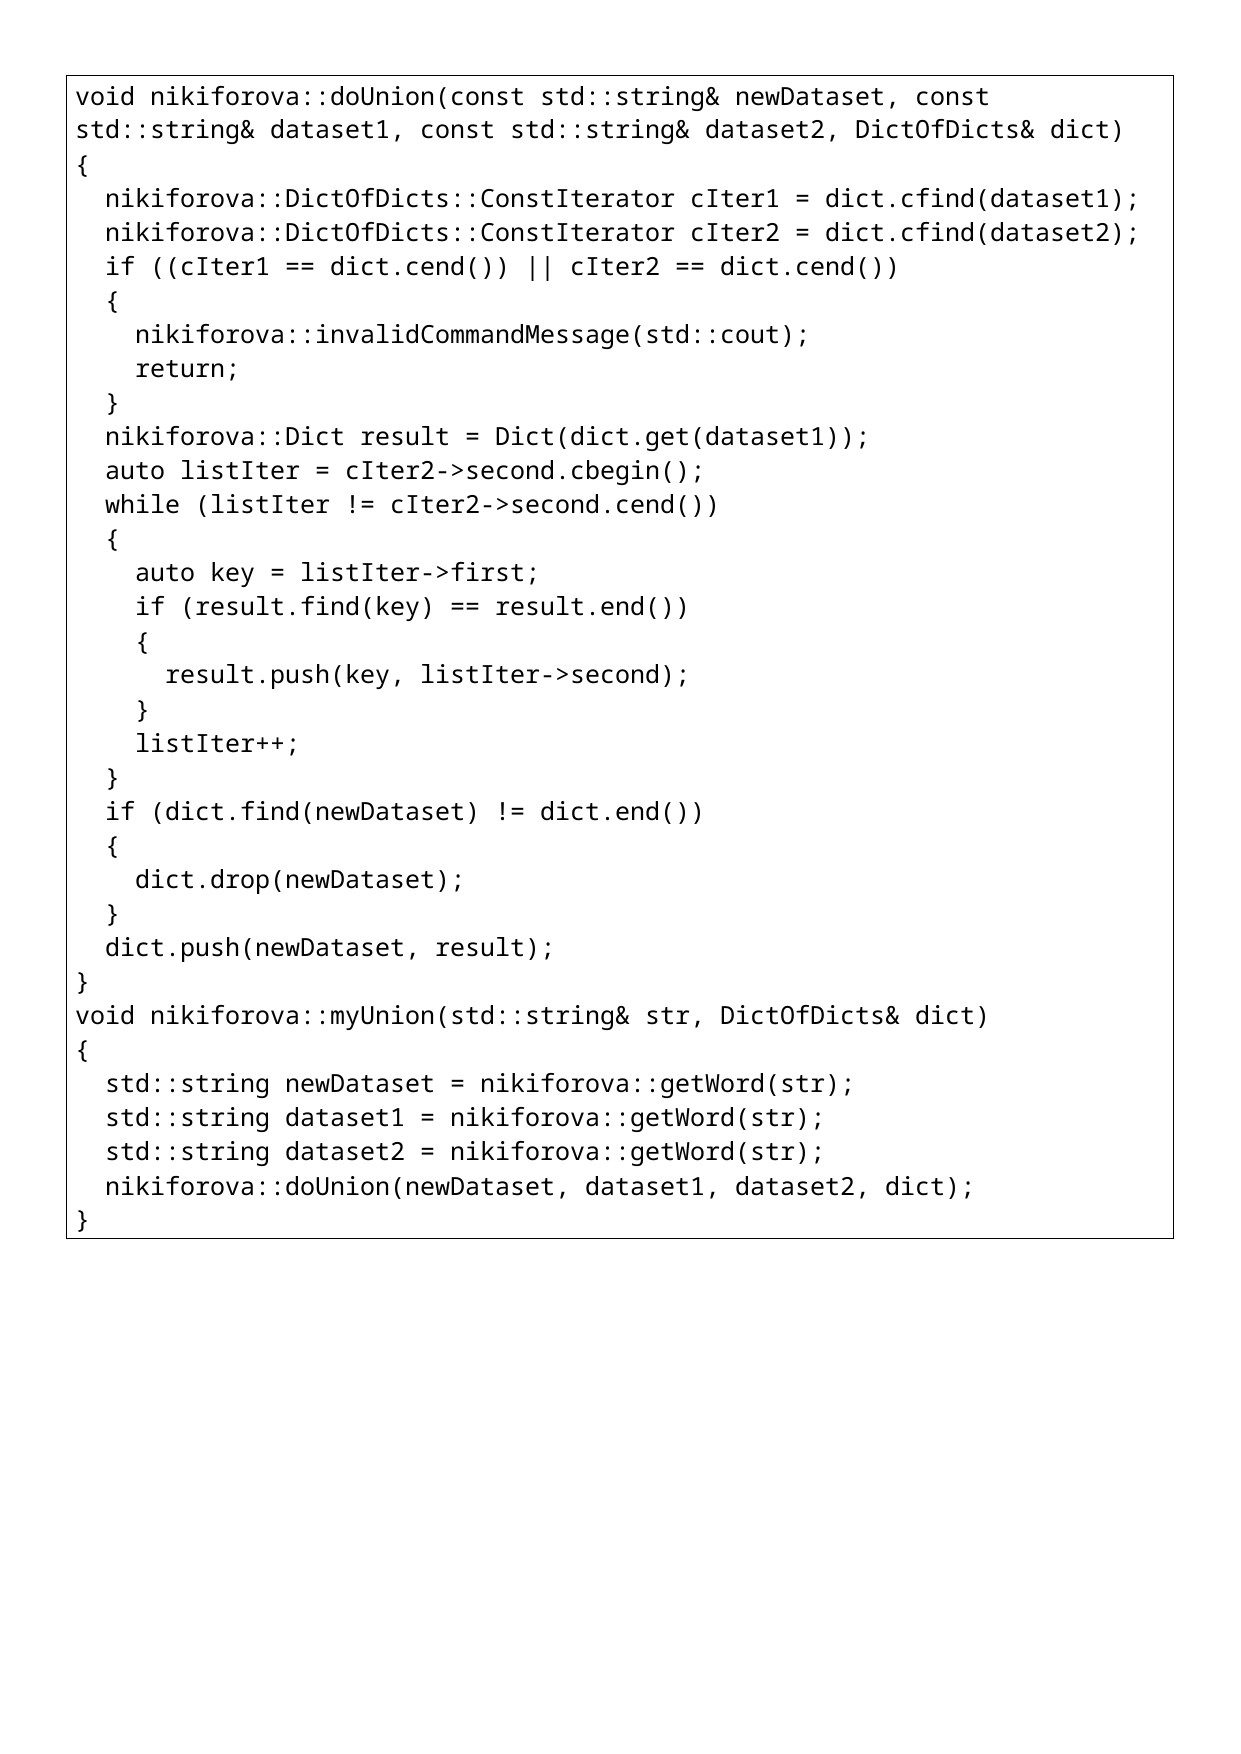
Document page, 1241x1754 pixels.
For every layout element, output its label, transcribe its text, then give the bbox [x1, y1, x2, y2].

text while (listIter != cIter2->second.cend()) [75, 487, 1165, 521]
text std::string newDataset = nikiforova::getWord(str); [75, 1066, 1165, 1100]
text listIter++; [75, 725, 1165, 759]
text { [75, 827, 1165, 862]
text dict.push(newDataset, result); [75, 930, 1165, 964]
text void nikiforova::doUnion(const std::string& newDataset, const std::string& dataset1, const std::string& dataset2, DictOfDicts& dict) [67, 76, 1173, 146]
text void nikiforova::myUnion(std::string& str, DictOfDicts& dict) [75, 998, 1165, 1032]
text } [75, 896, 1165, 930]
text nikiforova::doUnion(newDataset, dataset1, dataset2, dict); [75, 1168, 1165, 1199]
text nikiforova::DictOfDicts::ConstIterator cIter1 = dict.cfind(dataset1); [75, 180, 1165, 214]
text } [75, 964, 1165, 998]
text auto listIter = cIter2->second.cbegin(); [75, 453, 1165, 487]
text if ((cIter1 == dict.cend()) || cIter2 == dict.cend()) [75, 248, 1165, 282]
text { [75, 623, 1165, 657]
text result.push(key, listIter->second); [75, 657, 1165, 691]
text auto key = listIter->first; [75, 555, 1165, 589]
text } [75, 759, 1165, 793]
text nikiforova::Dict result = Dict(dict.get(dataset1)); [75, 419, 1165, 453]
text { [75, 146, 1165, 180]
text nikiforova::DictOfDicts::ConstIterator cIter2 = dict.cfind(dataset2); [75, 214, 1165, 248]
text return; [75, 351, 1165, 385]
text std::string dataset1 = nikiforova::getWord(str); [75, 1100, 1165, 1134]
text nikiforova::invalidCommandMessage(std::cout); [75, 317, 1165, 351]
text dict.drop(newDataset); [75, 862, 1165, 896]
text } [75, 691, 1165, 725]
text if (dict.find(newDataset) != dict.end()) [75, 793, 1165, 827]
text if (result.find(key) == result.end()) [75, 589, 1165, 623]
text } [75, 385, 1165, 419]
text { [75, 521, 1165, 555]
text } [67, 1199, 1173, 1238]
text std::string dataset2 = nikiforova::getWord(str); [75, 1134, 1165, 1168]
text { [75, 282, 1165, 317]
text { [75, 1032, 1165, 1066]
